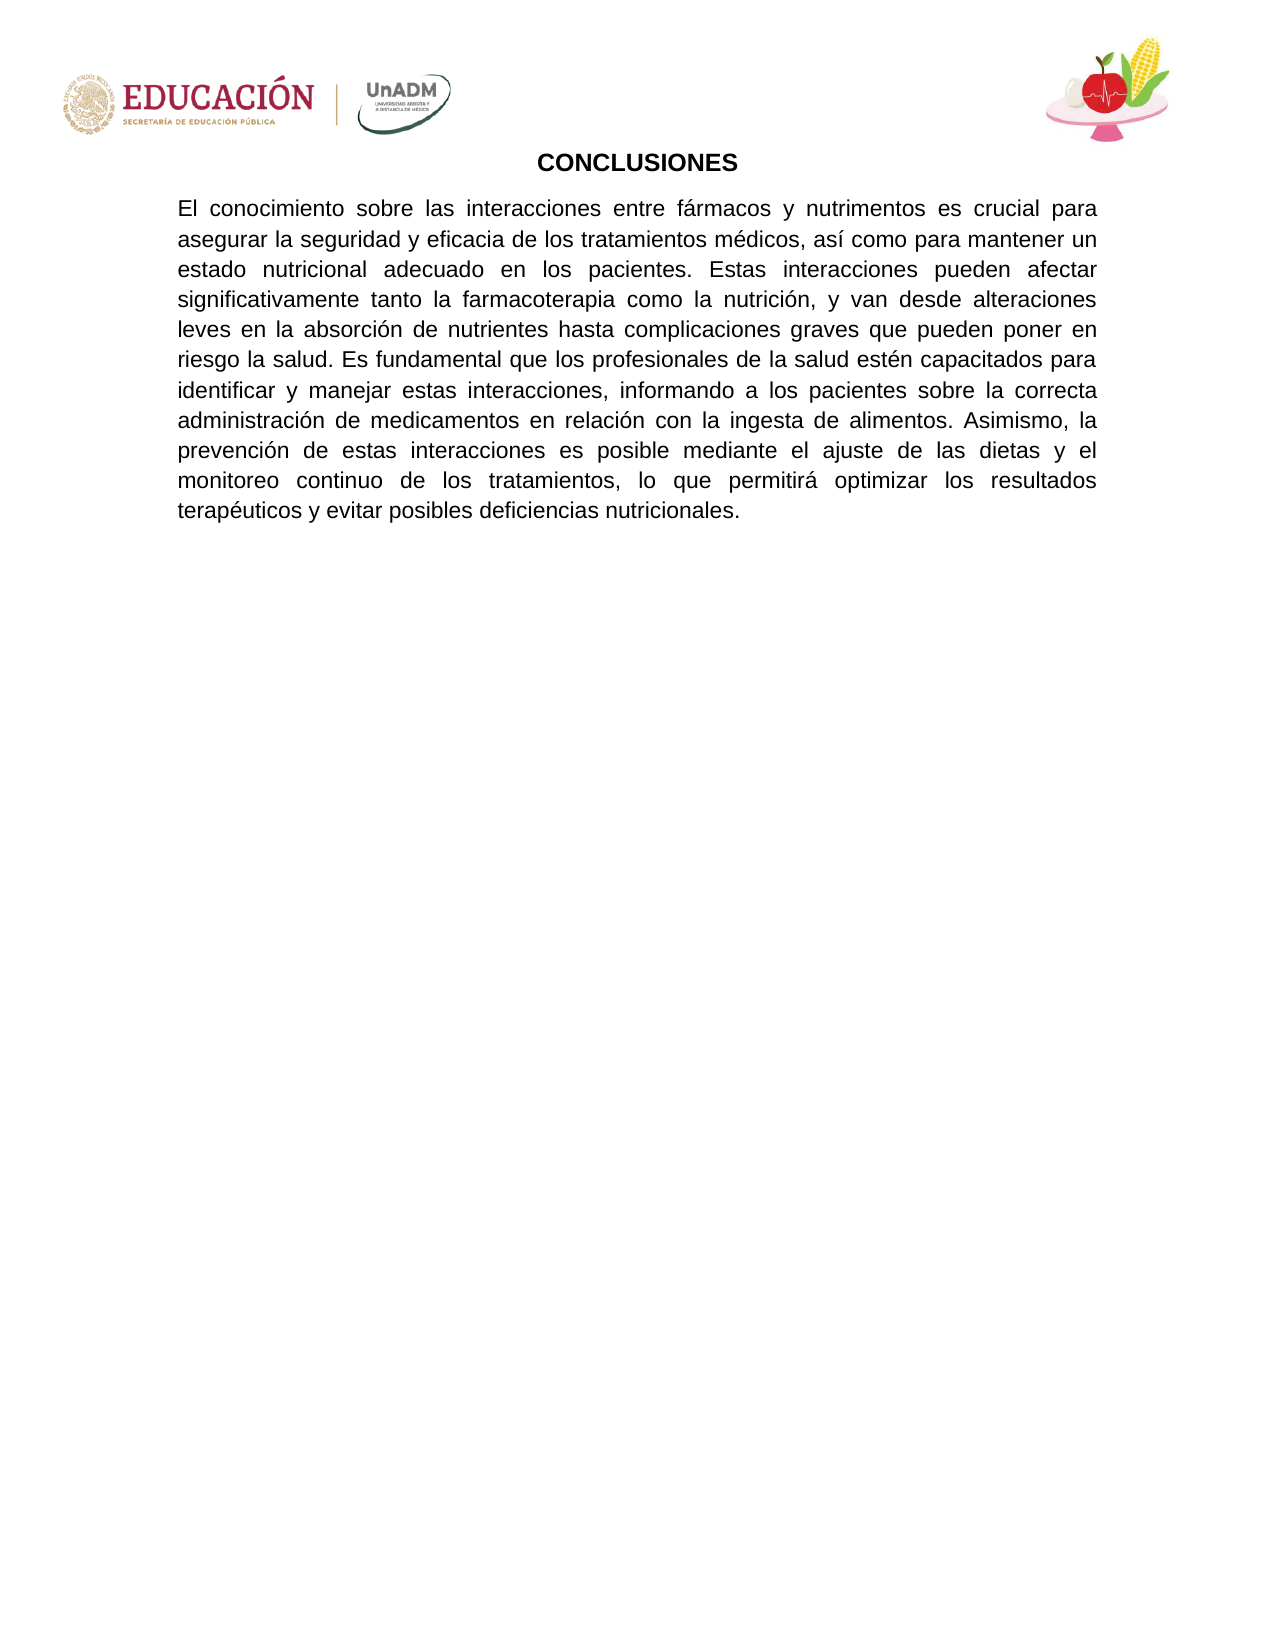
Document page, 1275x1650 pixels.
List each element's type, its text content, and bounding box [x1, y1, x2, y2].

text CONCLUSIONES [177, 148, 1098, 176]
text El conocimiento sobre las interacciones entre fármacos y nutrimentos es crucial para asegurar la seguridad y eficacia de los tratamientos médicos, así como para mantener un estado nutricional adecuado en los pacientes. Estas interacciones pueden afectar significativamente tanto la farmacoterapia como la nutrición, y van desde alteraciones leves en la absorción de nutrientes hasta complicaciones graves que pueden poner en riesgo la salud. Es fundamental que los profesionales de la salud estén capacitados para identificar y manejar estas interacciones, informando a los pacientes sobre la correcta administración de medicamentos en relación con la ingesta de alimentos. Asimismo, la prevención de estas interacciones es posible mediante el ajuste de las dietas y el monitoreo continuo de los tratamientos, lo que permitirá optimizar los resultados terapéuticos y evitar posibles deficiencias nutricionales. [177, 195, 1098, 524]
picture [63, 65, 451, 146]
picture [1042, 34, 1170, 148]
